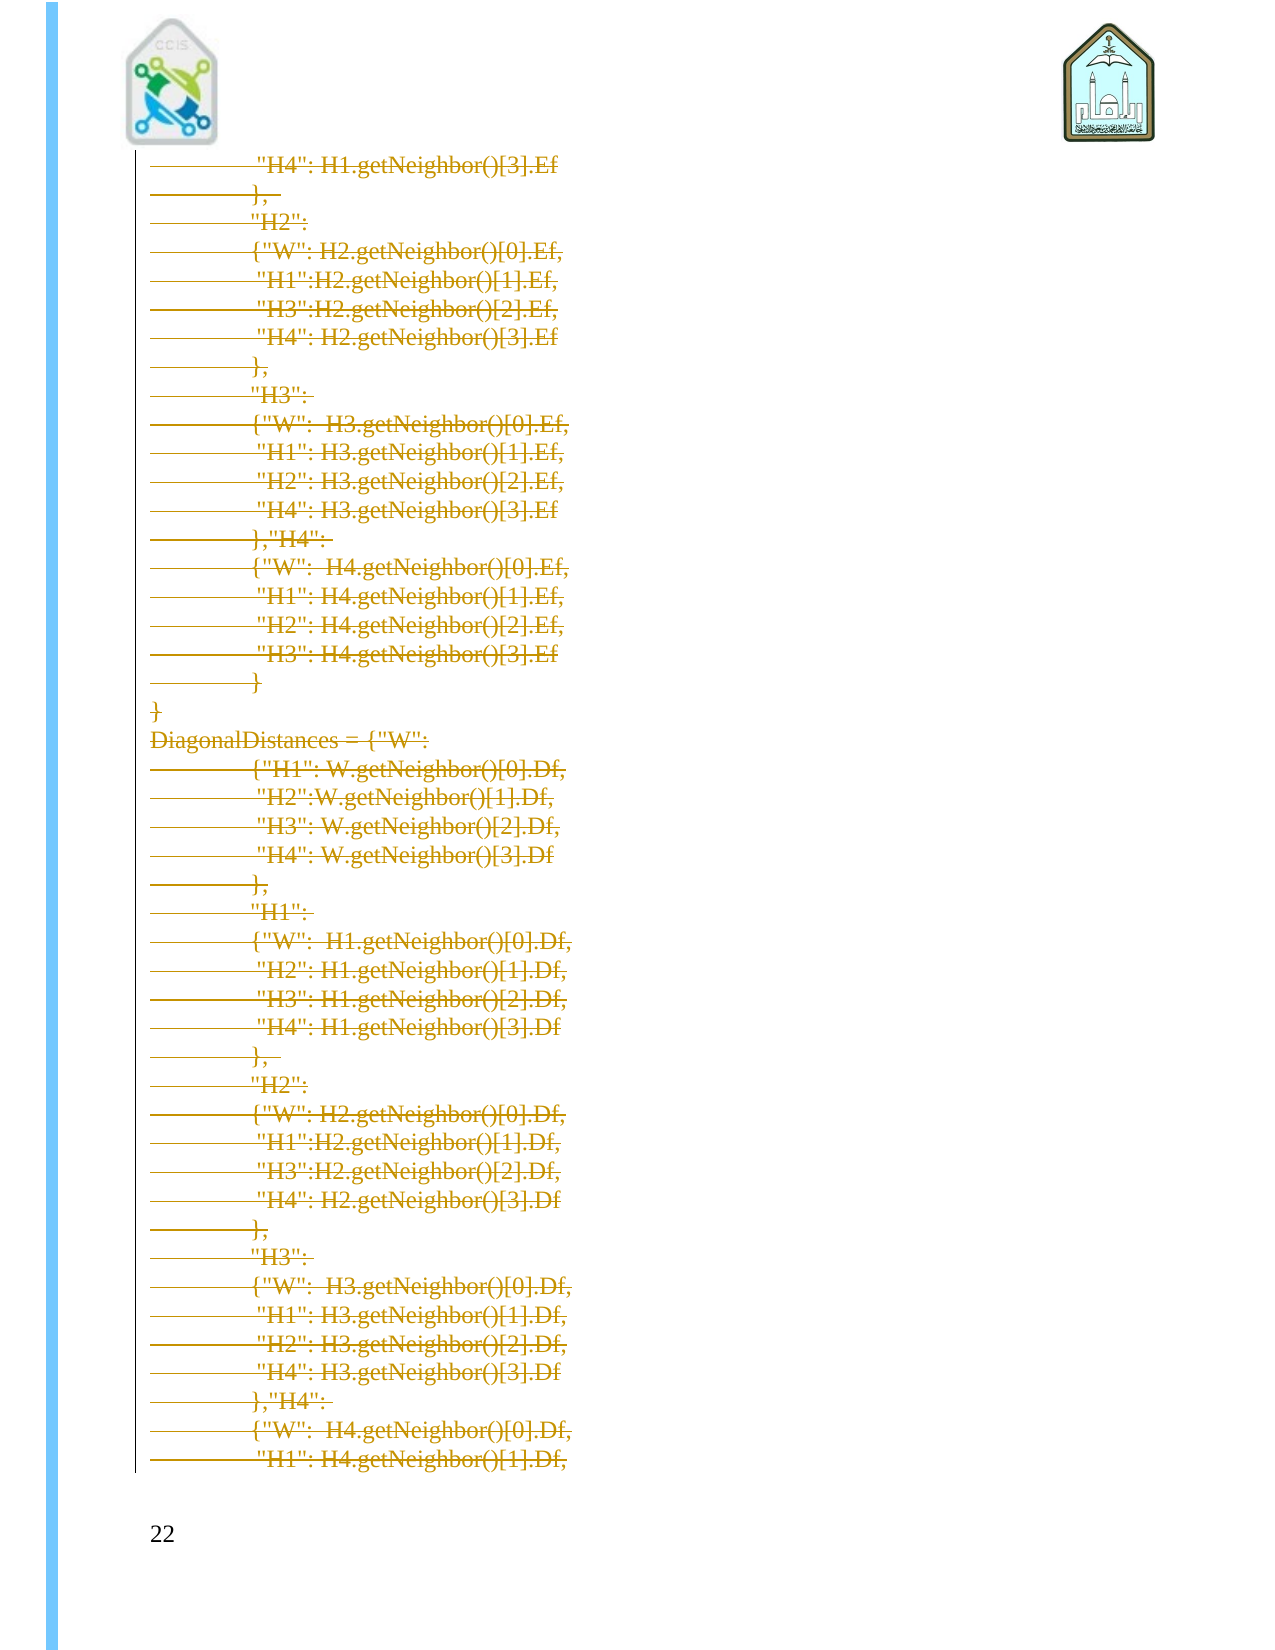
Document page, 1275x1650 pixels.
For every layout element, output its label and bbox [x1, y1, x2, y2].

picture [1061, 18, 1155, 147]
picture [120, 14, 227, 150]
